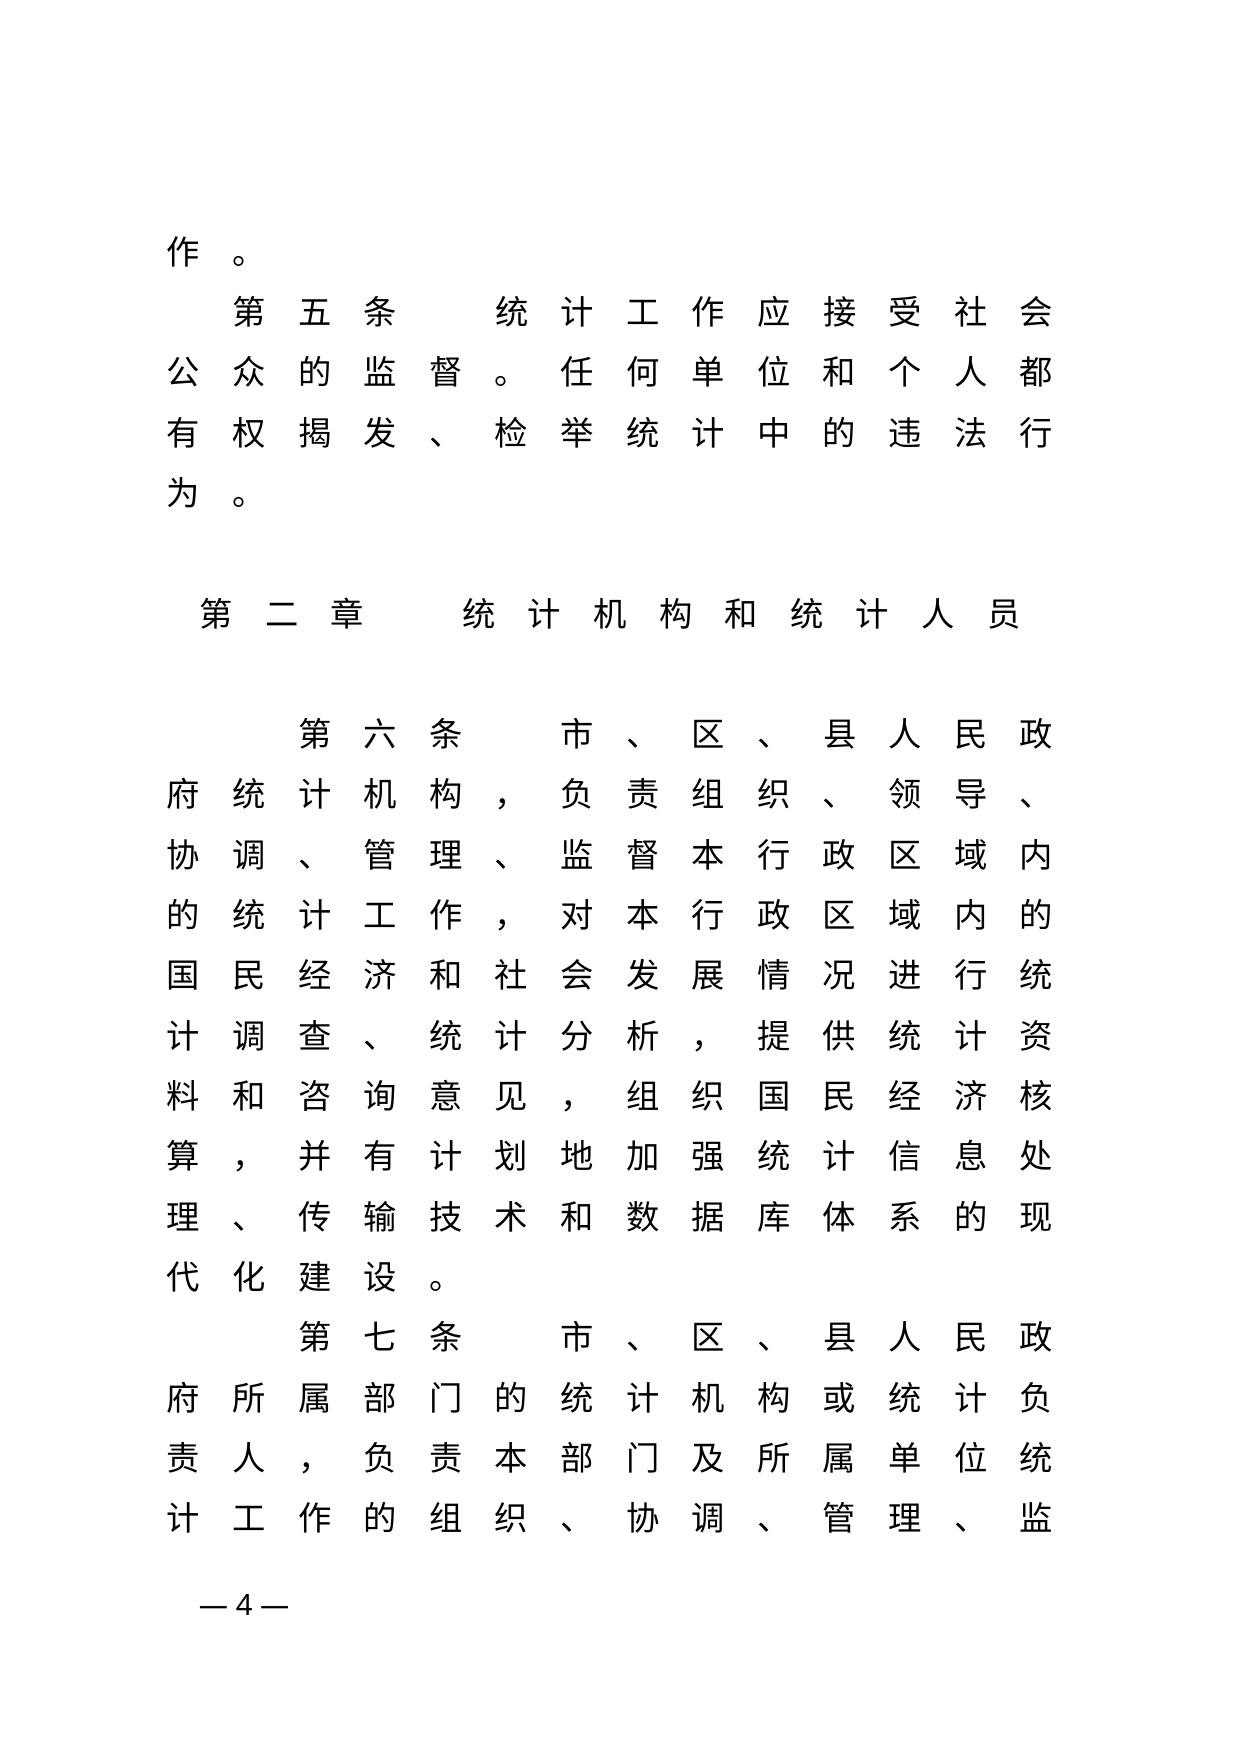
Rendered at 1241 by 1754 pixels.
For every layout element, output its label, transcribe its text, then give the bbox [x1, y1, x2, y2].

text 第五条 统计工作应接受社会公众的监督。任何单位和个人都有权揭发、检举统计中的违法行为。 [167, 280, 1085, 521]
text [167, 219, 1085, 280]
text 第二章 统计机构和统计人员 [167, 581, 1085, 642]
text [167, 1305, 1085, 1546]
text 第六条 市、区、县人民政府统计机构，负责组织、领导、协调、管理、监督本行政区域内的统计工作，对本行政区域内的国民经济和社会发展情况进行统计调查、统计分析，提供统计资料和咨询意见，组织国民经济核算，并有计划地加强统计信息处理、传输技术和数据库体系的现代化建设。 [167, 702, 1085, 1305]
